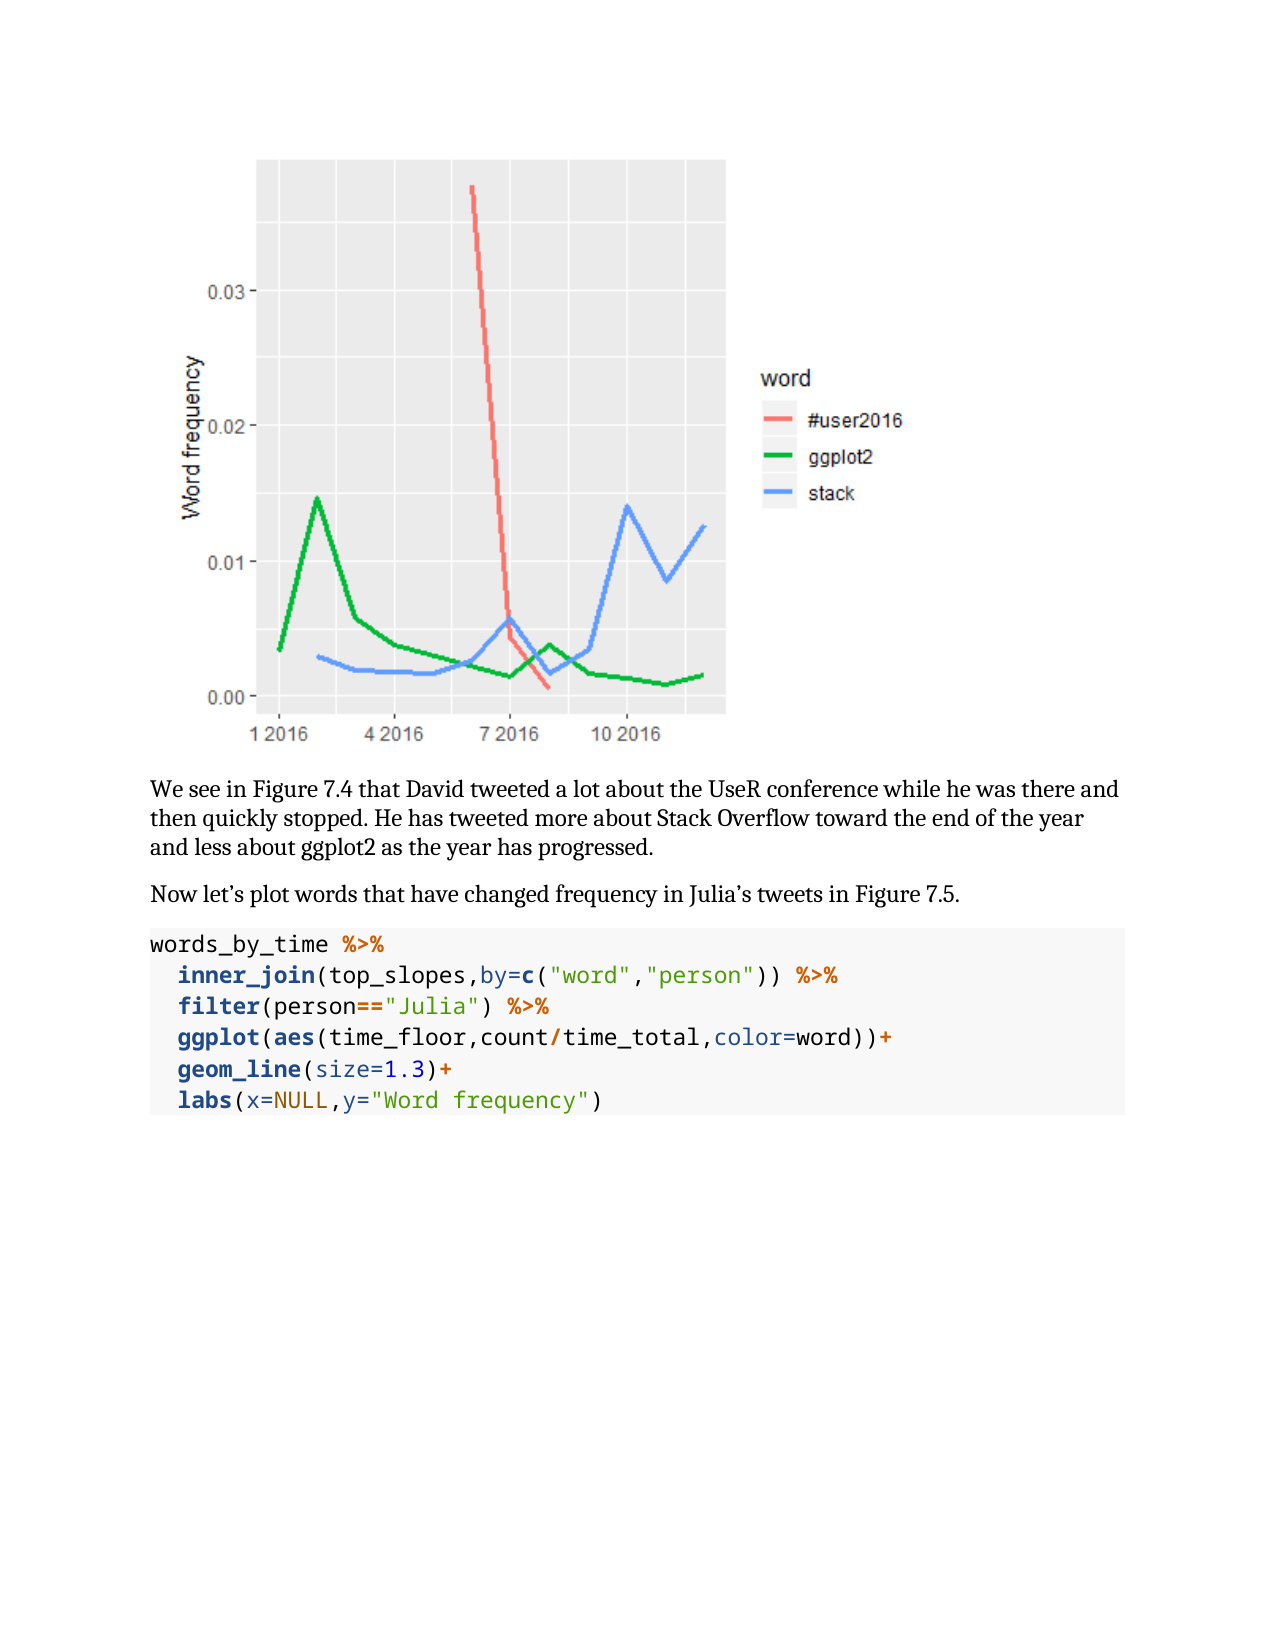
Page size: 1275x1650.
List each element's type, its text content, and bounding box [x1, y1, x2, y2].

text words_by_time %>% inner_join(top_slopes,by=c("word","person")) %>% filter(person=="Julia") %>% ggplot(aes(time_floor,count/time_total,color=word))+ geom_line(size=1.3)+ labs(x=NULL,y="Word frequency") [384, 928, 1125, 1115]
text We see in Figure 7.4 that David tweeted a lot about the UseR conference while he was there and then quickly stopped. He has tweeted more about Stack Overflow toward the end of the year and less about ggplot2 as the year has progressed. [150, 775, 1125, 861]
text Now let’s plot words that have changed frequency in Julia’s tweets in Figure 7.5. [150, 880, 1125, 909]
picture [168, 150, 927, 757]
